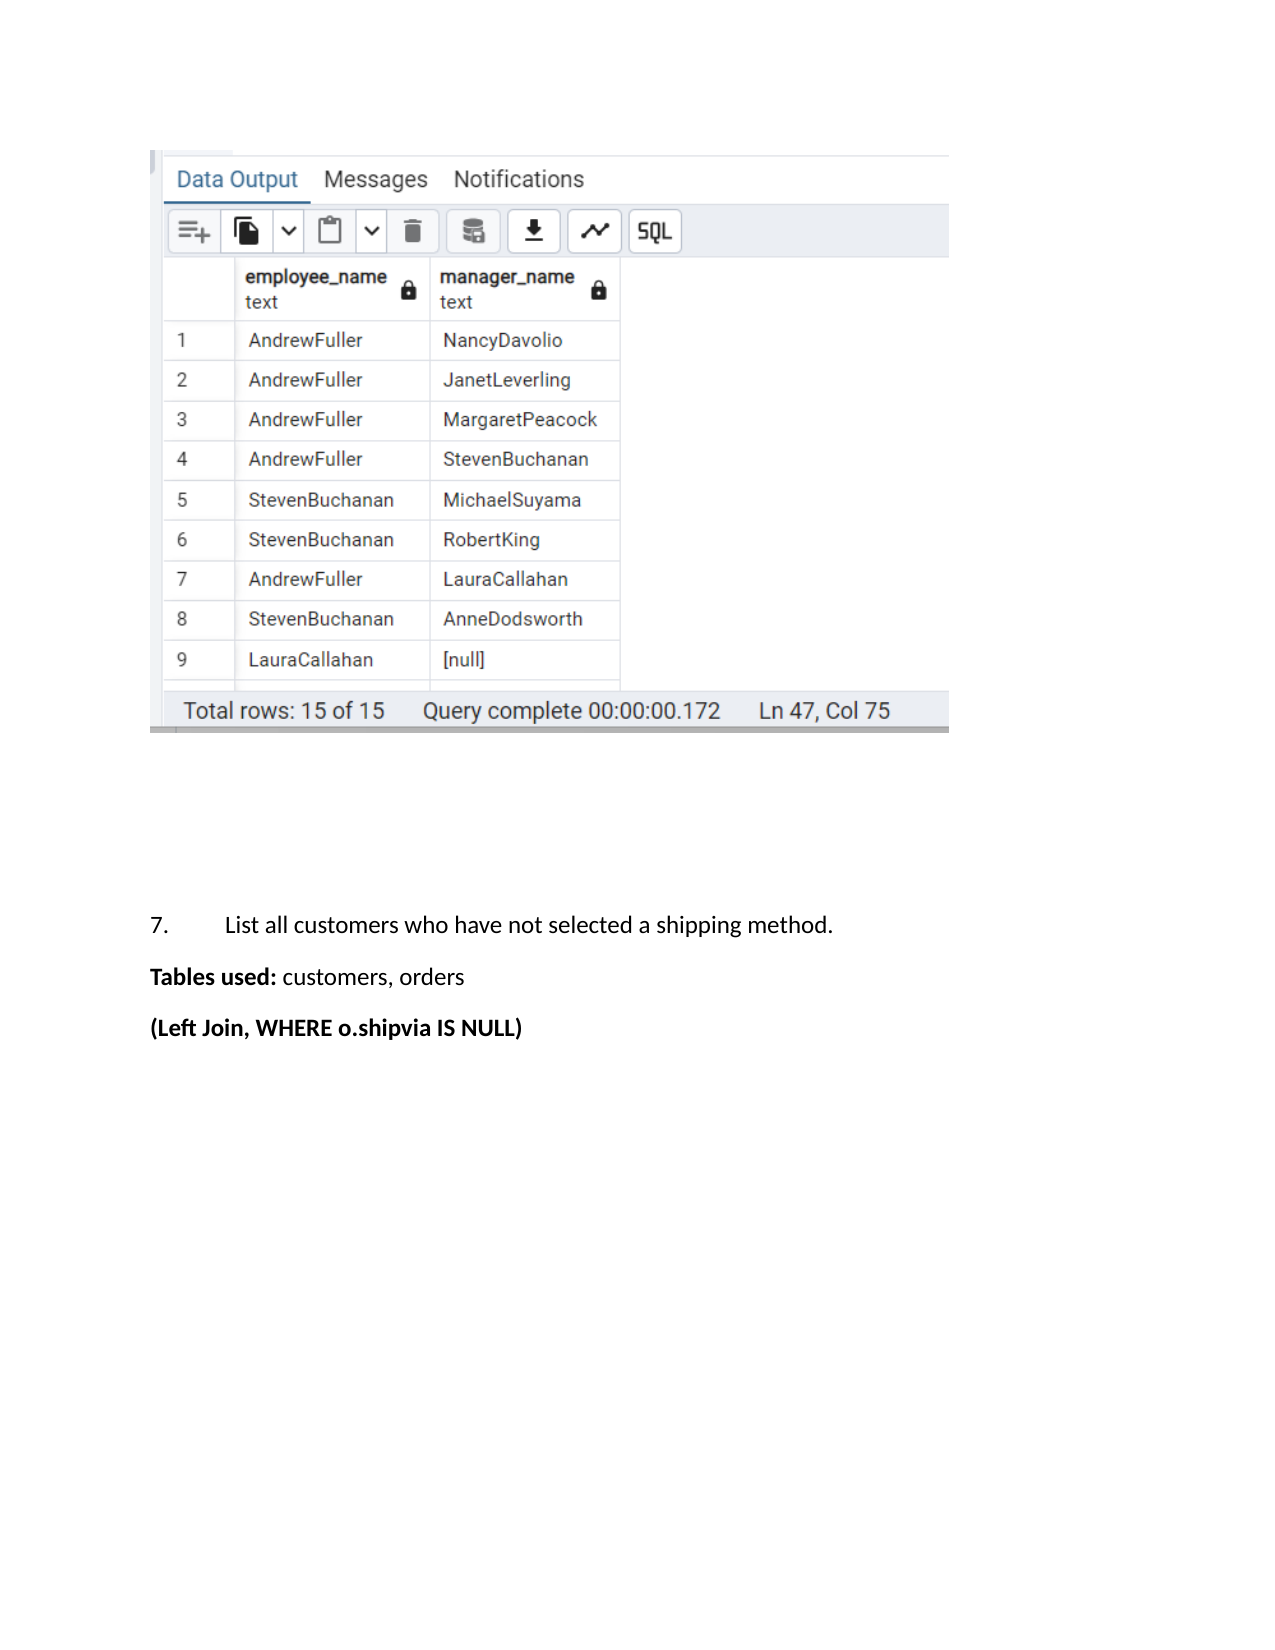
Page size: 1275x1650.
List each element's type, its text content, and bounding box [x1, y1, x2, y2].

text 7. List all customers who have not selected a shipping method. [150, 909, 1125, 940]
picture [150, 150, 949, 733]
text (Left Join, WHERE o.shipvia IS NULL) [150, 1012, 1125, 1043]
text Tables used: customers, orders [150, 961, 1125, 991]
